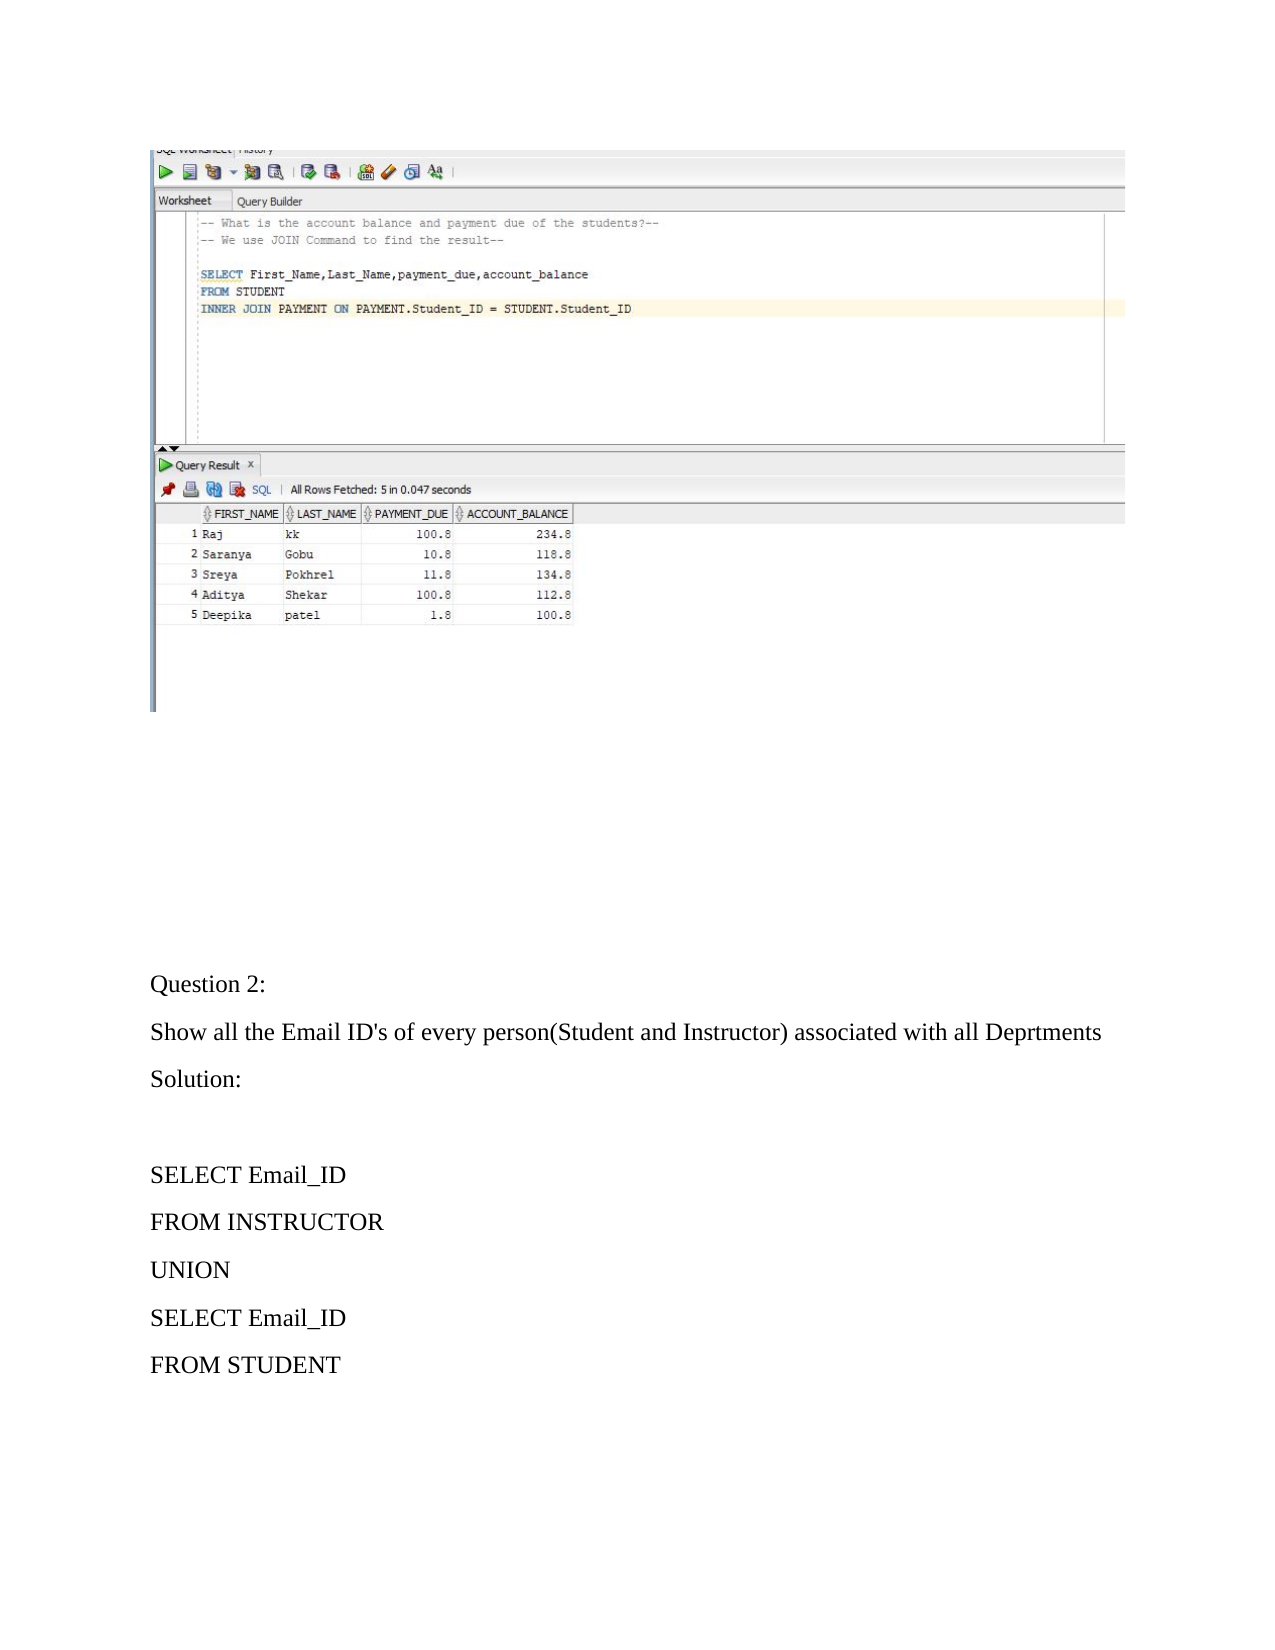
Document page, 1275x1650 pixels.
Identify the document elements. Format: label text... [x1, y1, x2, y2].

picture [150, 150, 1125, 712]
text Show all the Email ID's of every person(Student and Instructor) associated with all Deprtments [150, 1017, 1125, 1045]
text UNION [150, 1255, 1125, 1284]
text FROM STUDENT [150, 1351, 1125, 1379]
text Question 2: [150, 969, 1125, 998]
text Solution: [150, 1064, 1125, 1093]
text SELECT Email_ID [150, 1303, 1125, 1332]
text FROM INSTRUCTOR [150, 1207, 1125, 1236]
text SELECT Email_ID [150, 1160, 1125, 1188]
